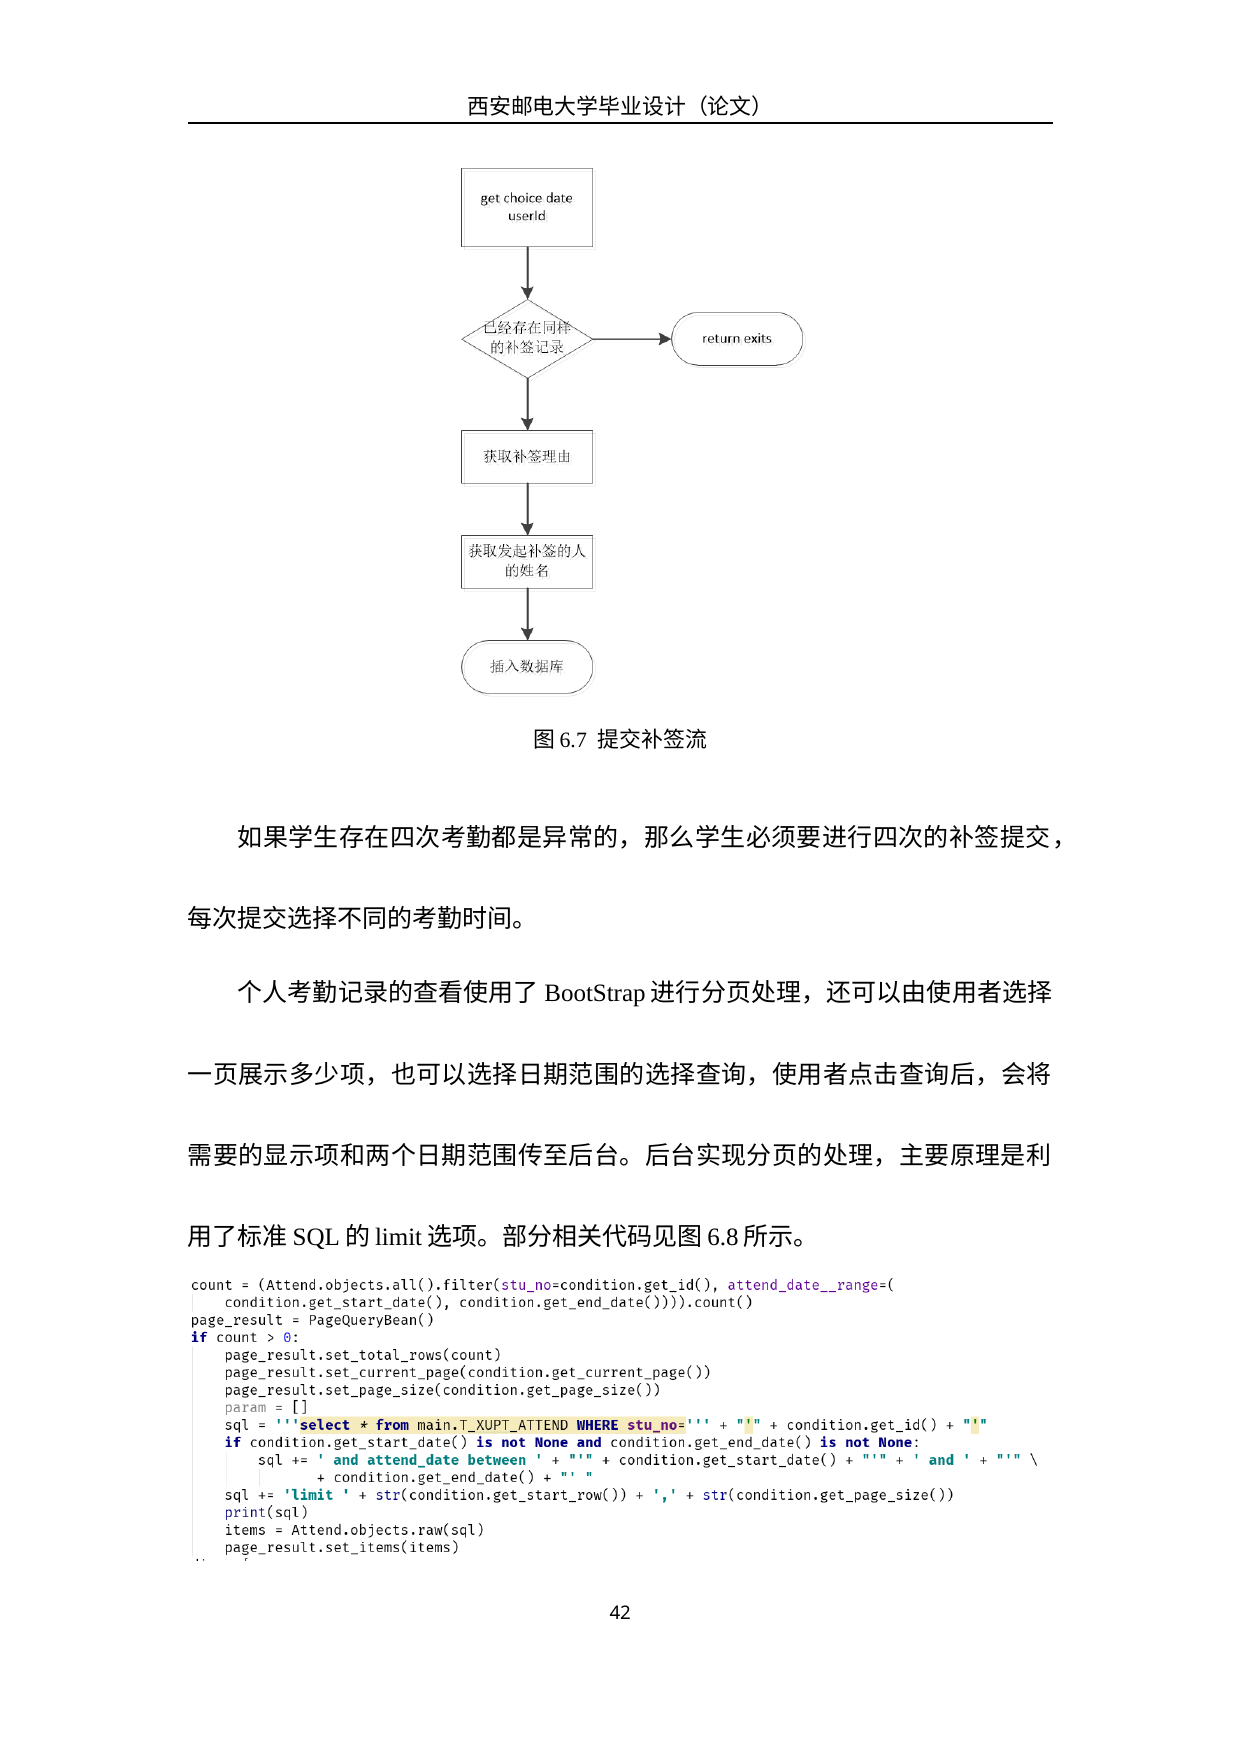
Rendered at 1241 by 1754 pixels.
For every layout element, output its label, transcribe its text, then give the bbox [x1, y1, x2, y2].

picture [187, 1276, 1053, 1561]
picture [428, 159, 812, 700]
text 图6.7 提交补签流 [187, 721, 1053, 754]
text 个人考勤记录的查看使用了BootStrap进行分页处理，还可以由使用者选择一页展示多少项，也可以选择日期范围的选择查询，使用者点击查询后，会将需要的显示项和两个日期范围传至后台。后台实现分页的处理，主要原理是利用了标准SQL的limit选项。部分相关代码见图6.8所示。 [187, 958, 1053, 1267]
text 如果学生存在四次考勤都是异常的，那么学生必须要进行四次的补签提交，每次提交选择不同的考勤时间。 [187, 803, 1053, 949]
